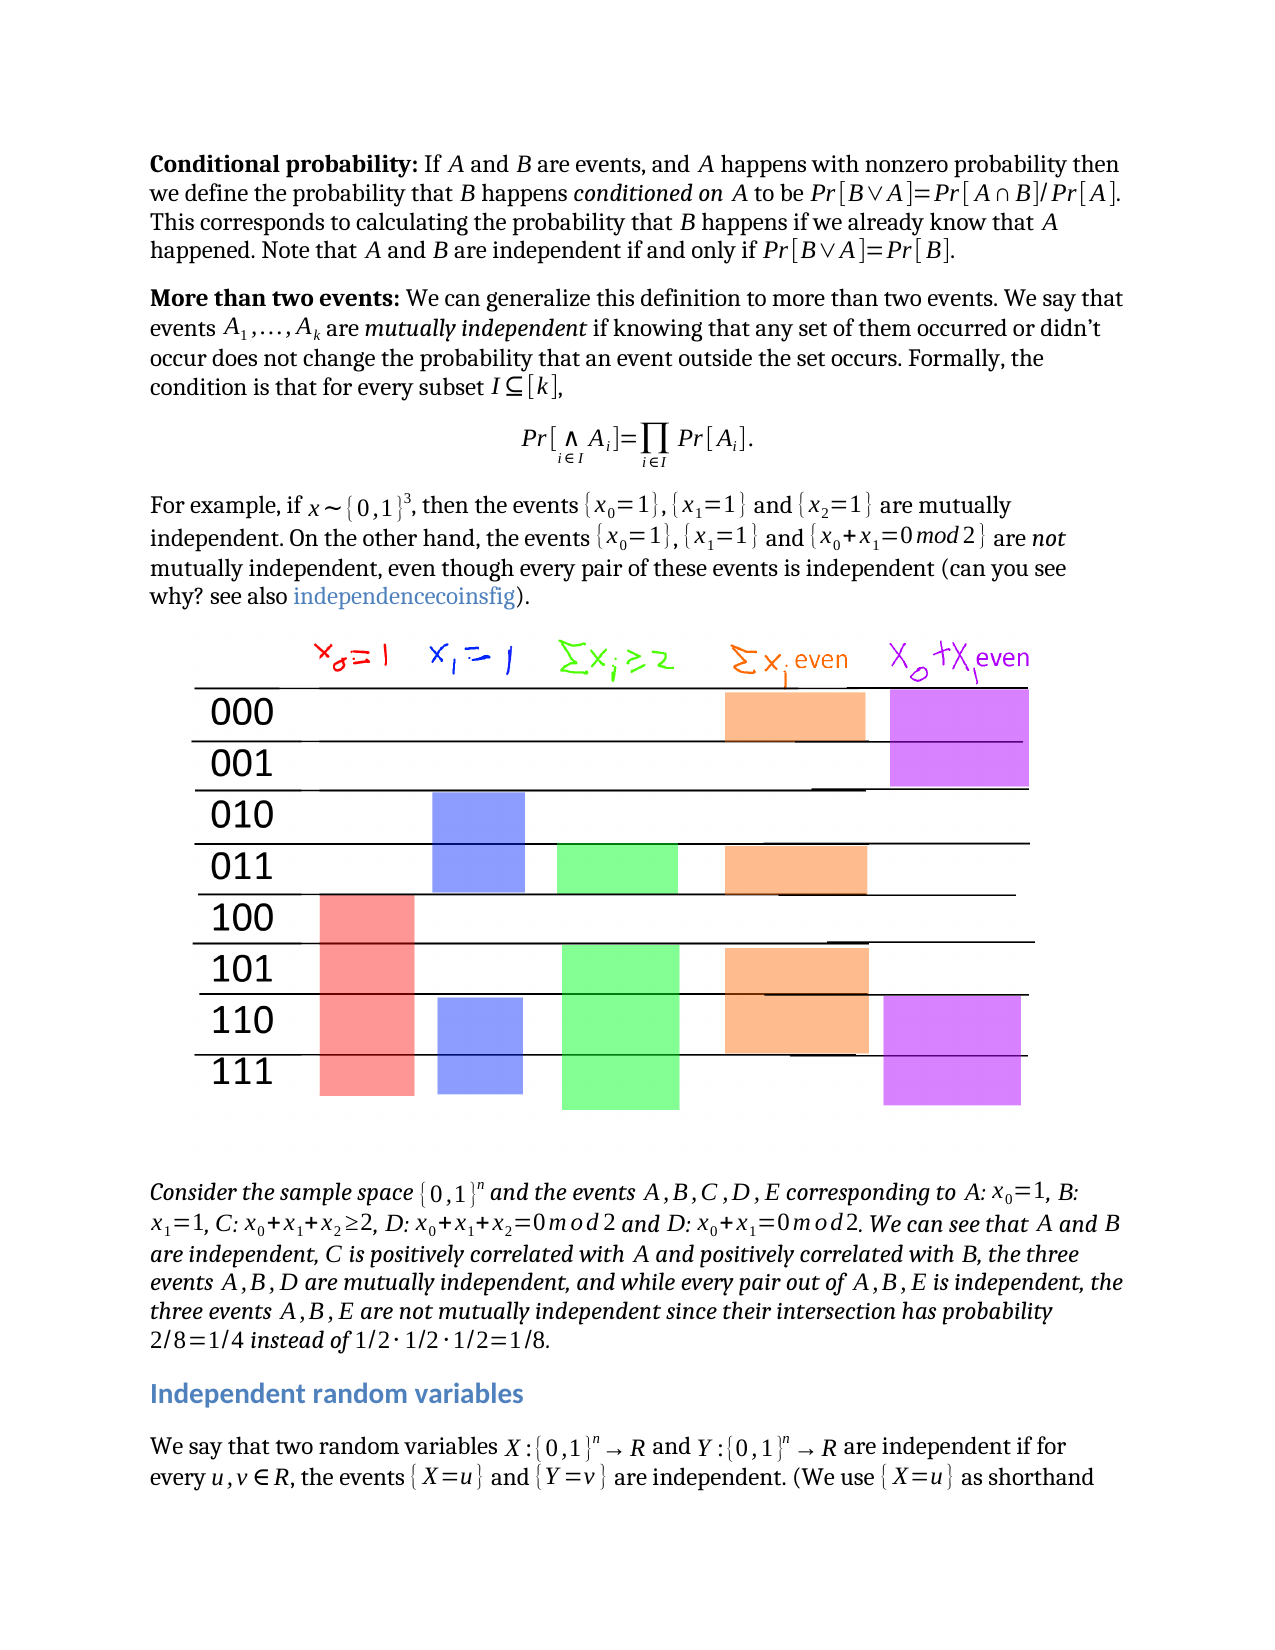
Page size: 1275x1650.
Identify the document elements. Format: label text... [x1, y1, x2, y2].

text Conditional probability: If and are events, and happens with nonzero probability then we define the probability that happens conditioned on to be . This corresponds to calculating the probability that happens if we already know that happened. Note that and are independent if and only if . [150, 150, 1125, 265]
text Consider the sample space and the events corresponding to : , : , : , : and : . We can see that and are independent, is positively correlated with and positively correlated with , the three events are mutually independent, and while every pair out of is independent, the three events are not mutually independent since their intersection has probability instead of . [150, 1176, 1125, 1354]
subtitle Independent random variables [150, 1375, 1125, 1411]
text For example, if , then the events , and are mutually independent. On the other hand, the events , and are not mutually independent, even though every pair of these events is independent (can you see why? see also independencecoinsfig). [150, 489, 1125, 611]
text More than two events: We can generalize this definition to more than two events. We say that events are mutually independent if knowing that any set of them occurred or didn’t occur does not change the probability that an event outside the set occurs. Formally, the condition is that for every subset , [150, 284, 1125, 401]
picture [168, 629, 1044, 1155]
